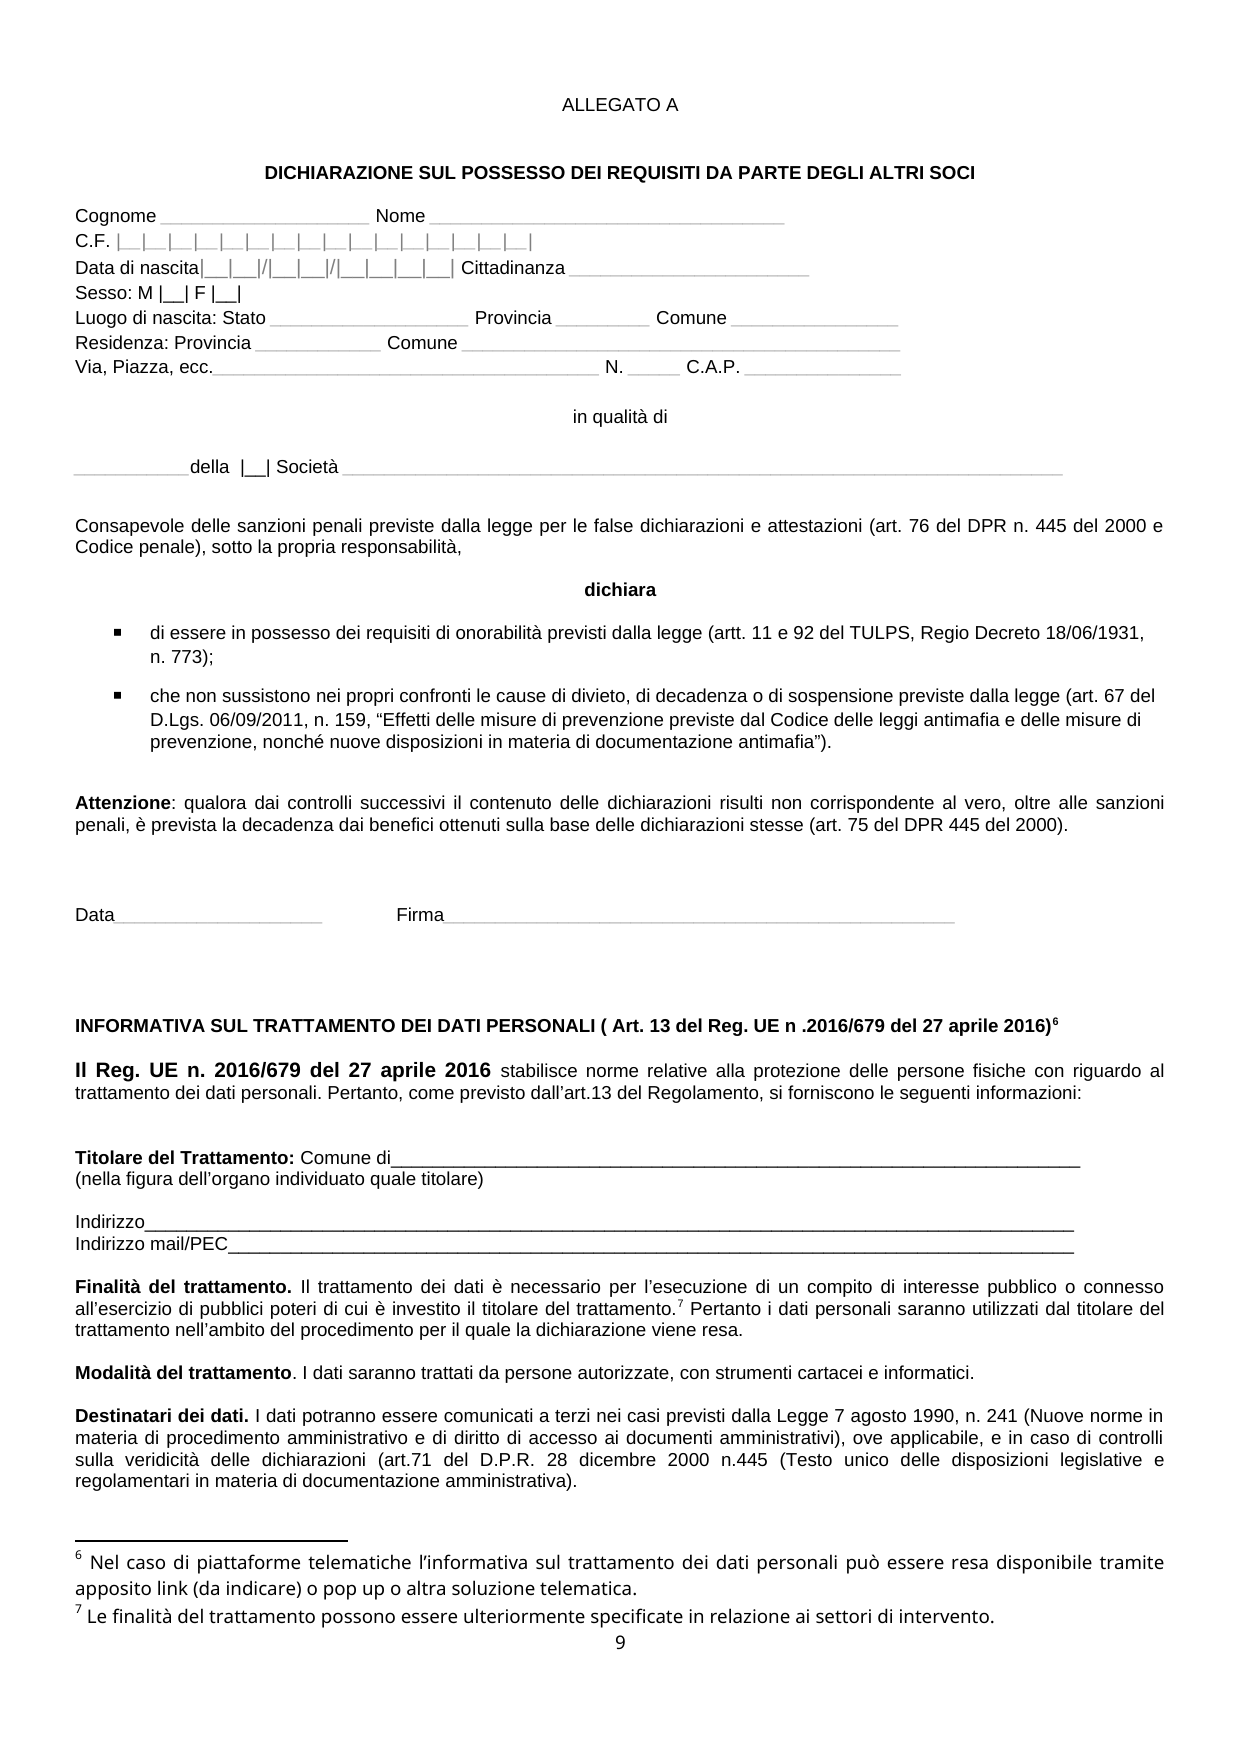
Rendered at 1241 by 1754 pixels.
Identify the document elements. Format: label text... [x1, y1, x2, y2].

list di essere in possesso dei requisiti di onorabilità previsti dalla legge (artt. 11 e 92 del TULPS, Regio Decreto 18/06/1931, n. 773); [112, 622, 1165, 667]
text dichiara [75, 579, 1165, 601]
text C.F. |__|__|__|__|__|__|__|__|__|__|__|__|__|__|__|__| [75, 230, 1165, 251]
text DICHIARAZIONE SUL POSSESSO DEI REQUISITI DA PARTE DEGLI ALTRI SOCI [75, 162, 1165, 183]
text Luogo di nascita: Stato ___________________ Provincia _________ Comune ________________ [75, 307, 1165, 328]
text Cognome ____________________ Nome __________________________________ [75, 205, 1165, 226]
text Via, Piazza, ecc._____________________________________ N. _____ C.A.P. _______________ [75, 356, 1165, 378]
text Modalità del trattamento. I dati saranno trattati da persone autorizzate, con strumenti cartacei e informatici. [75, 1362, 1165, 1384]
text Destinatari dei dati. I dati potranno essere comunicati a terzi nei casi previsti dalla Legge 7 agosto 1990, n. 241 (Nuove norme in materia di procedimento amministrativo e di diritto di accesso ai documenti amministrativi), ove applicabile, e in caso di controlli sulla veridicità delle dichiarazioni (art.71 del D.P.R. 28 dicembre 2000 n.445 (Testo unico delle disposizioni legislative e regolamentari in materia di documentazione amministrativa). [75, 1405, 1165, 1491]
text Il Reg. UE n. 2016/679 del 27 aprile 2016 stabilisce norme relative alla protezione delle persone fisiche con riguardo al trattamento dei dati personali. Pertanto, come previsto dall’art.13 del Regolamento, si forniscono le seguenti informazioni: [75, 1058, 1165, 1103]
text Attenzione: qualora dai controlli successivi il contenuto delle dichiarazioni risulti non corrispondente al vero, oltre alle sanzioni penali, è prevista la decadenza dai benefici ottenuti sulla base delle dichiarazioni stesse (art. 75 del DPR 445 del 2000). [75, 792, 1165, 835]
text ALLEGATO A [75, 94, 1165, 115]
text ___________della |__| Società _____________________________________________________________________ [75, 456, 1165, 477]
text Titolare del Trattamento: Comune di__________________________________________________________________ [75, 1146, 1165, 1168]
text (nella figura dell’organo individuato quale titolare) [75, 1168, 1165, 1189]
list che non sussistono nei propri confronti le cause di divieto, di decadenza o di sospensione previste dalla legge (art. 67 del D.Lgs. 06/09/2011, n. 159, “Effetti delle misure di prevenzione previste dal Codice delle leggi antimafia e delle misure di prevenzione, nonché nuove disposizioni in materia di documentazione antimafia”). [112, 685, 1165, 753]
text Consapevole delle sanzioni penali previste dalla legge per le false dichiarazioni e attestazioni (art. 76 del DPR n. 445 del 2000 e Codice penale), sotto la propria responsabilità, [75, 514, 1165, 557]
text Data di nascita|__|__|/|__|__|/|__|__|__|__| Cittadinanza _______________________ [75, 254, 1165, 278]
text Data____________________ Firma_________________________________________________ [75, 903, 1165, 925]
text Residenza: Provincia ____________ Comune __________________________________________ [75, 332, 1165, 353]
text Indirizzo mail/PEC_________________________________________________________________________________ [75, 1233, 1165, 1254]
text Finalità del trattamento. Il trattamento dei dati è necessario per l’esecuzione di un compito di interesse pubblico o connesso all’esercizio di pubblici poteri di cui è investito il titolare del trattamento. Pertanto i dati personali saranno utilizzati dal titolare del trattamento nell’ambito del procedimento per il quale la dichiarazione viene resa. [75, 1276, 1165, 1341]
text in qualità di [75, 406, 1165, 427]
text Indirizzo_________________________________________________________________________________________ [75, 1211, 1165, 1233]
text Sesso: M |__| F |__| [75, 282, 1165, 303]
text INFORMATIVA SUL TRATTAMENTO DEI DATI PERSONALI ( Art. 13 del Reg. UE n .2016/679 del 27 aprile 2016) [75, 1015, 1165, 1036]
